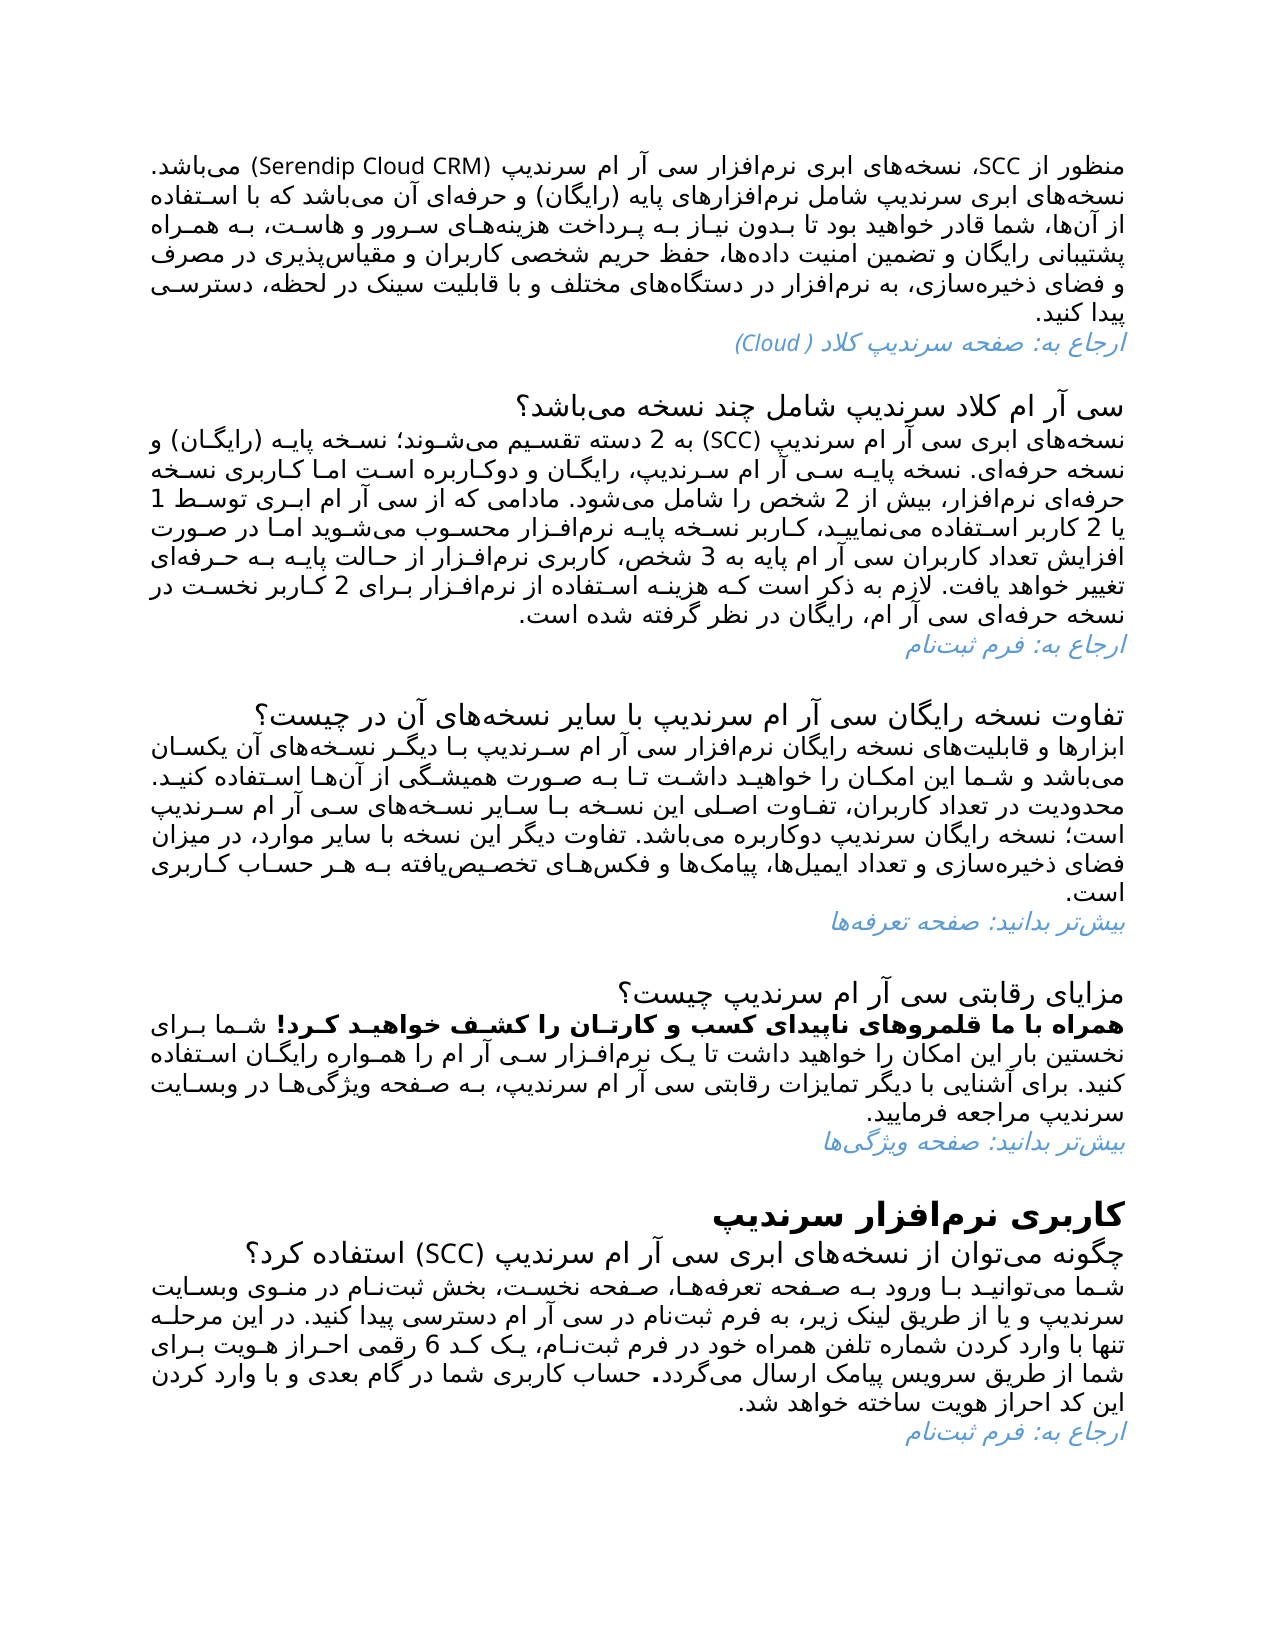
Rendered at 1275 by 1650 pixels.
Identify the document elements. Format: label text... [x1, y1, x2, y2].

subtitle تفاوت نسخه رایگان سی آر ام سرندیپ با سایر نسخه‌های آن در چیست؟ [150, 699, 1125, 733]
text سی آر ام کلاد سرندیپ شامل چند نسخه می‌باشد؟ [150, 389, 1125, 423]
subtitle ارجاع به: فرم ثبت‌نام [150, 1417, 1125, 1447]
subtitle مزایای رقابتی سی آر ام سرندیپ چیست؟ [150, 976, 1125, 1010]
text نسخه‌های ابری سی آر ام سرندیپ (SCC) به 2 دسته تقسیم می‌شوند؛ نسخه پایه (رایگان) و نسخه حرفه‌ای. نسخه پایه سی آر ام سرندیپ، رایگان و دوکاربره است اما کاربری نسخه حرفه‌ای نرم‌افزار، بیش از 2 شخص را شامل می‌شود. مادامی که از سی آر ام ابری توسط 1 یا 2 کاربر استفاده می‌نمایید، کاربر نسخه پایه نرم‌افزار محسوب می‌شوید اما در صورت افزایش تعداد کاربران سی آر ام پایه به 3 شخص، کاربری نرم‌افزار از حالت پایه به حرفه‌ای تغییر خواهد یافت. لازم به ذکر است که هزینه استفاده از نرم‌افزار برای 2 کاربر نخست در نسخه حرفه‌ای سی آر ام، رایگان در نظر گرفته شده است. [150, 423, 1125, 630]
subtitle ارجاع به: فرم ثبت‌نام [150, 630, 1125, 659]
subtitle بیش‌تر بدانید: صفحه ویژگی‌ها [150, 1127, 1125, 1156]
text شما می‌توانید با ورود به صفحه تعرفه‌ها، صفحه نخست، بخش ثبت‌نام در منوی وبسایت سرندیپ و یا از طریق لینک زیر، به فرم ثبت‌نام در سی آر ام دسترسی پیدا کنید. در این مرحله تنها با وارد کردن شماره تلفن همراه خود در فرم ثبت‌نام، یک کد 6 رقمی احراز هویت برای شما از طریق سرویس پیامک ارسال می‌گردد. حساب کاربری شما در گام بعدی و با وارد کردن این کد احراز هویت ساخته خواهد شد. [150, 1272, 1125, 1417]
text ابزارها و قابلیت‌های نسخه رایگان نرم‌افزار سی آر ام سرندیپ با دیگر نسخه‌های آن یکسان می‌باشد و شما این امکان را خواهید داشت تا به صورت همیشگی از آن‌ها استفاده کنید. محدودیت در تعداد کاربران، تفاوت اصلی این نسخه با سایر نسخه‌های سی آر ام سرندیپ است؛ نسخه رایگان سرندیپ دوکاربره می‌باشد. تفاوت‌ دیگر این نسخه با سایر موارد، در میزان فضای ذخیره‌سازی و تعداد ایمیل‌ها، پیامک‌ها و فکس‌های تخصیص‌یافته به هر حساب کاربری است. [150, 733, 1125, 908]
subtitle بیش‌تر بدانید: صفحه تعرفه‌ها [150, 908, 1125, 937]
subtitle چگونه می‌توان از نسخه‌های ابری سی آر ام سرندیپ (SCC) استفاده کرد؟ [150, 1235, 1125, 1272]
text منظور از SCC، نسخه‌های ابری نرم‌افزار سی آر ام سرندیپ (Serendip Cloud CRM) می‌باشد. نسخه‌های ابری سرندیپ شامل نرم‌افزارهای پایه (رایگان) و حرفه‌ای آن می‌باشد که با استفاده از آن‌ها، شما قادر خواهید بود تا بدون نیاز به پرداخت هزینه‌های سرور و هاست، به همراه پشتیبانی رایگان و تضمین امنیت داده‌ها، حفظ حریم شخصی کاربران و مقیاس‌پذیری در مصرف و فضای ذخیره‌سازی، به نرم‌افزار در دستگاه‌های مختلف و با قابلیت سینک در لحظه، دسترسی پیدا کنید. [150, 150, 1125, 327]
subtitle ارجاع به: صفحه سرندیپ کلاد (Cloud) [150, 327, 1125, 358]
subtitle کاربری نرم‌افزار سرندیپ [150, 1196, 1125, 1235]
text همراه با ما قلمروهای ناپیدای کسب و کارتان را کشف خواهید کرد! شما برای نخستین بار این امکان را خواهید داشت تا یک نرم‌افزار سی آر ام را همواره رایگان استفاده کنید. برای آشنایی با دیگر تمایزات رقابتی سی آر ام سرندیپ، به صفحه ویژگی‌ها در وبسایت سرندیپ مراجعه فرمایید. [150, 1010, 1125, 1127]
